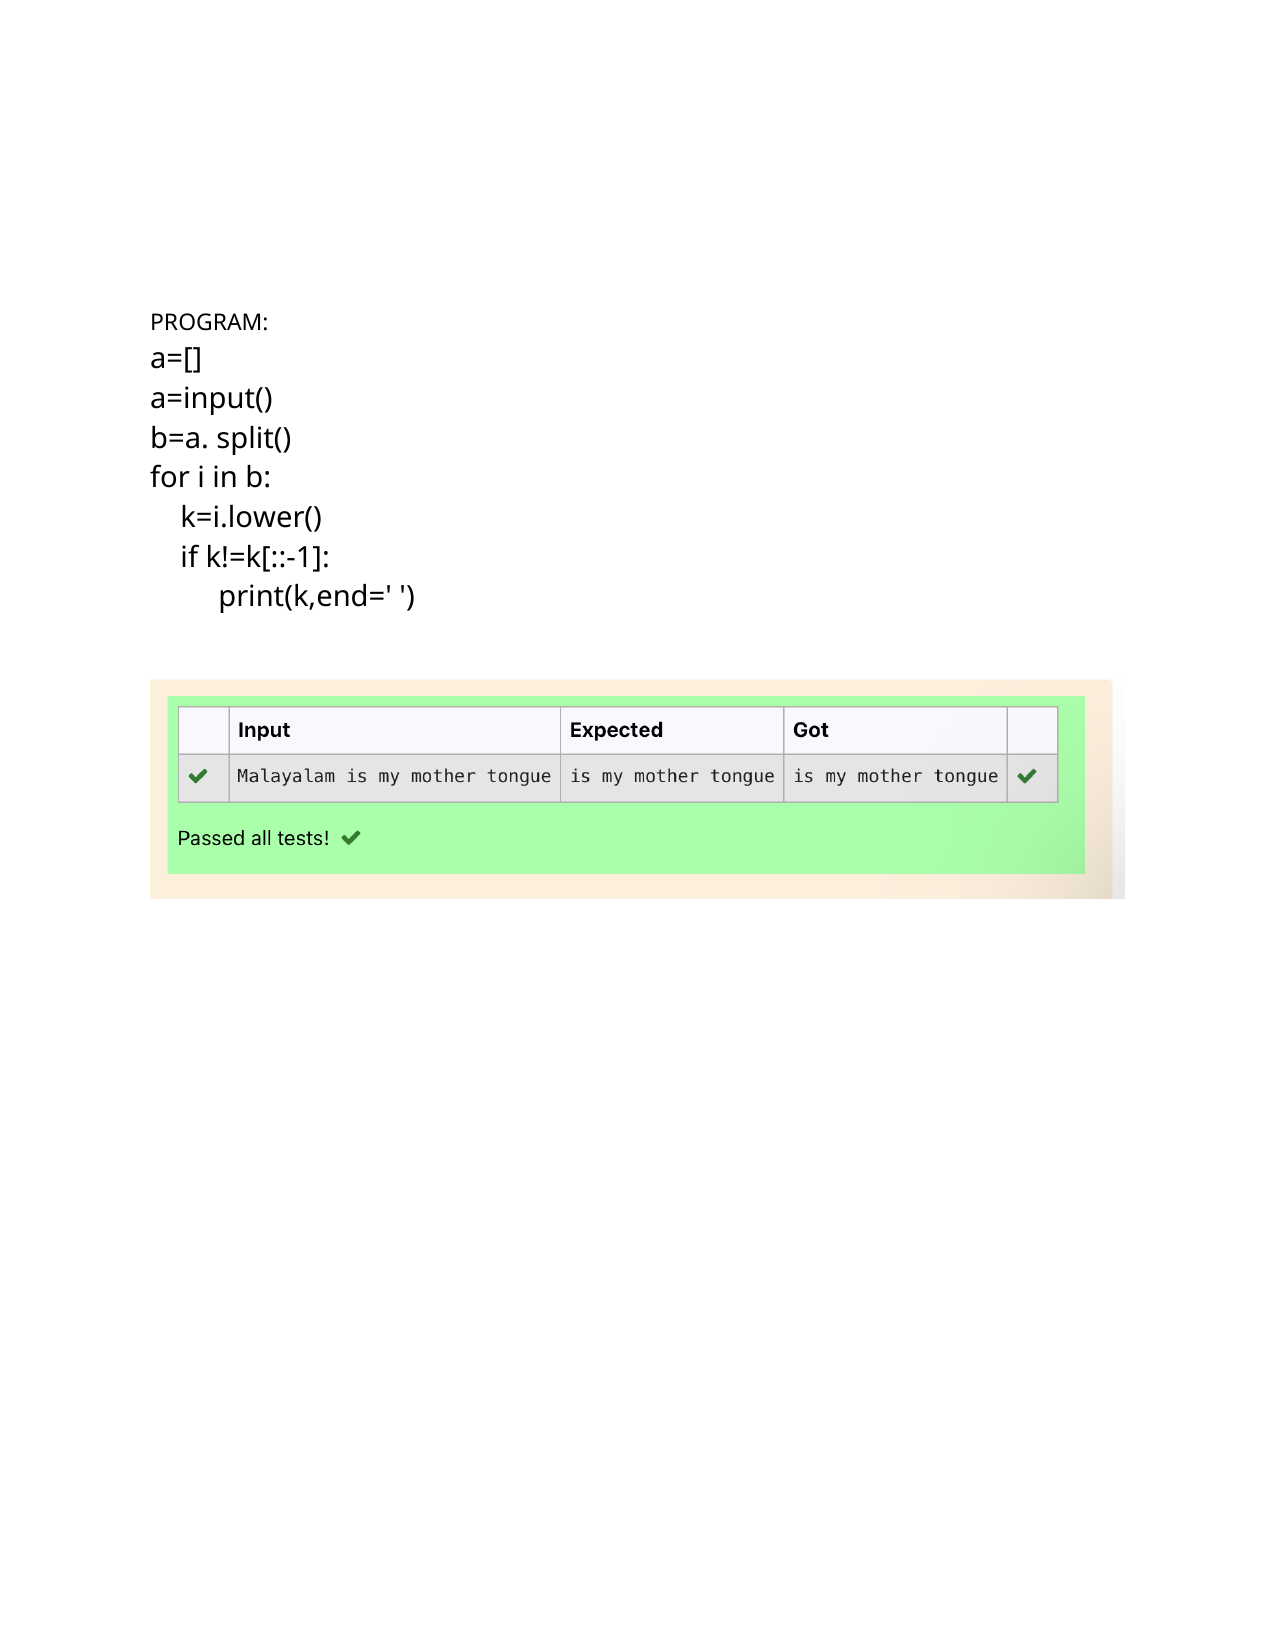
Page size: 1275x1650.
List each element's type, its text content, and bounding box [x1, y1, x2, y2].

picture [150, 677, 1125, 899]
text print(k,end=' ') [150, 576, 1125, 615]
text if k!=k[::-1]: [150, 536, 1125, 576]
text for i in b: [150, 457, 1125, 496]
text a=input() [150, 377, 1125, 417]
text a=[] [150, 337, 1125, 377]
text k=i.lower() [150, 496, 1125, 536]
text b=a. split() [150, 417, 1125, 457]
text PROGRAM: [150, 306, 1125, 337]
